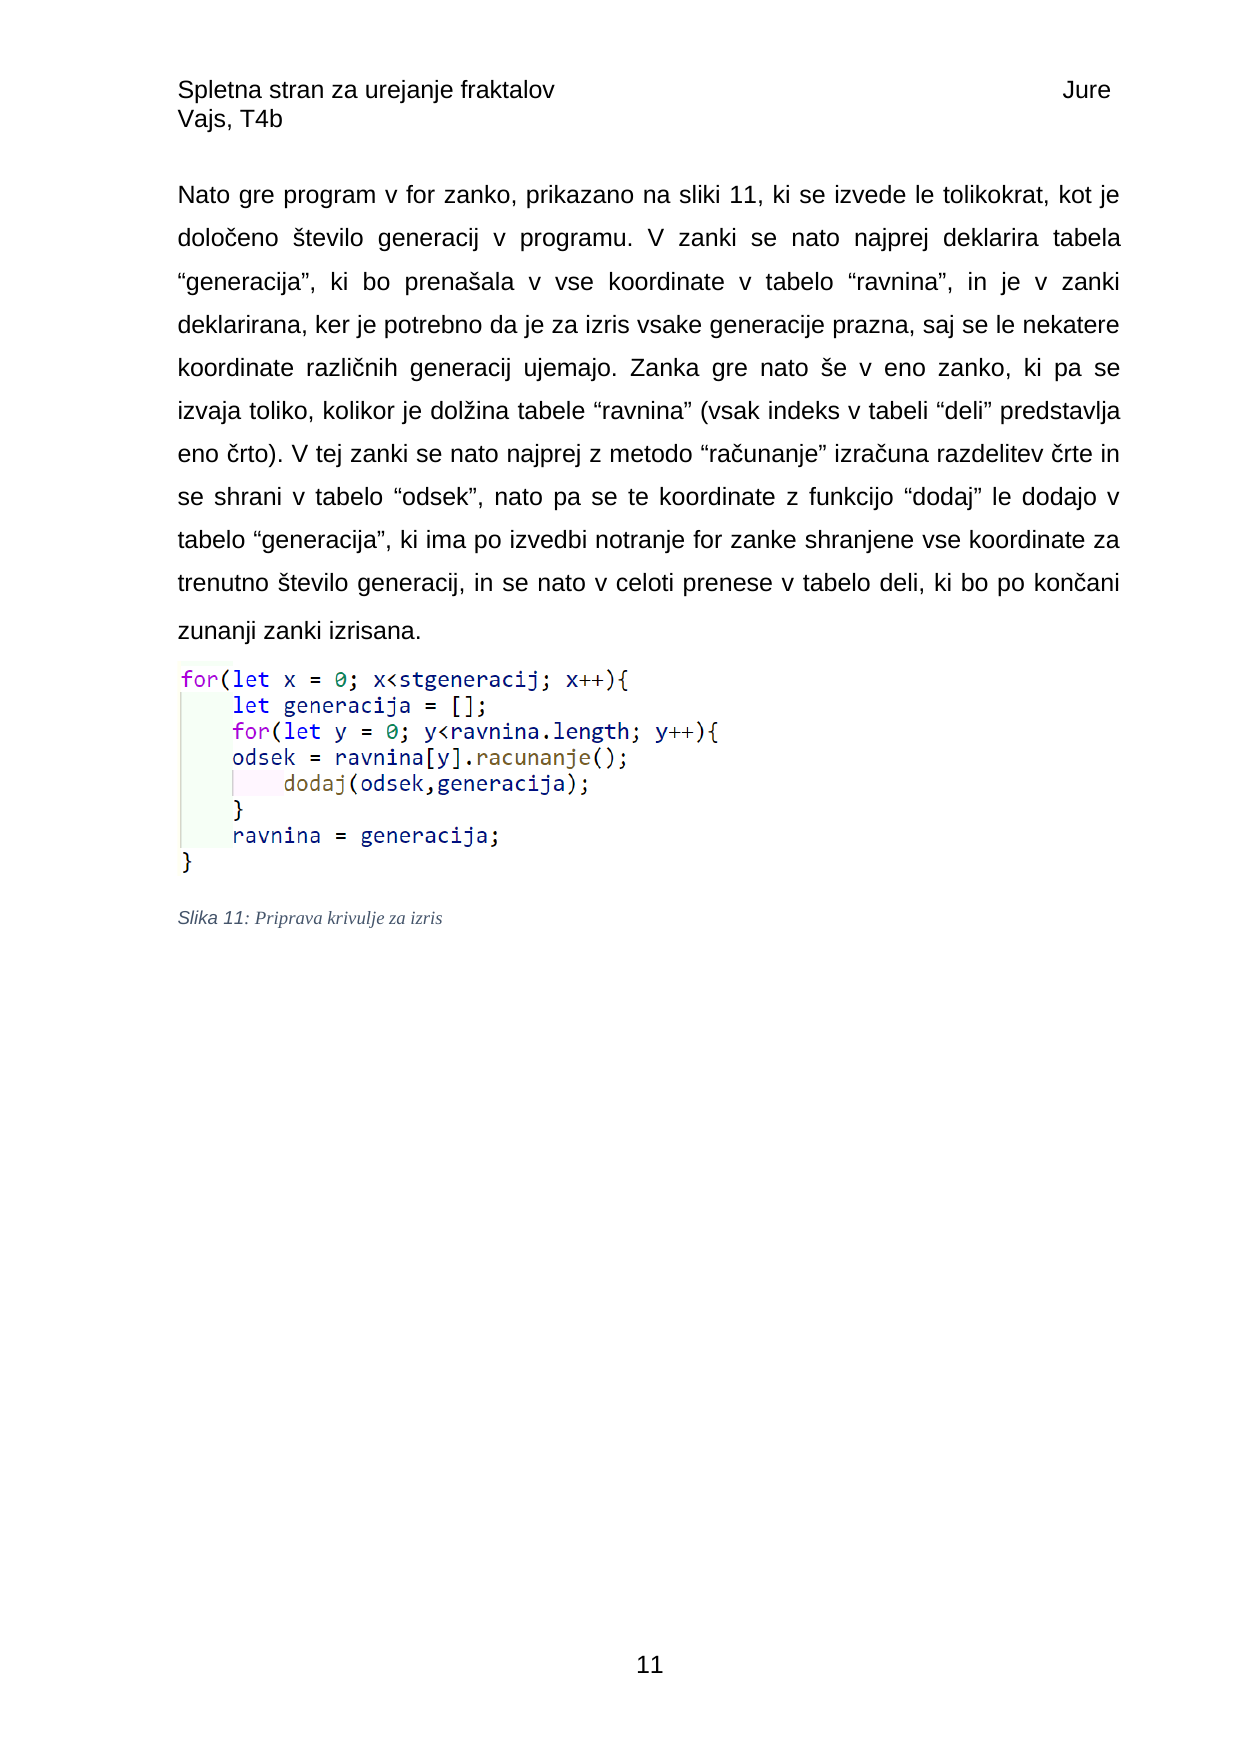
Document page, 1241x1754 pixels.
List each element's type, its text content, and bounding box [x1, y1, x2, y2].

picture [177, 661, 726, 876]
text Nato gre program v for zanko, prikazano na sliki 11, ki se izvede le tolikokrat, kot je določeno število generacij v programu. V zanki se nato najprej deklarira tabela “generacija”, ki bo prenašala v vse koordinate v tabelo “ravnina”, in je v zanki deklarirana, ker je potrebno da je za izris vsake generacije prazna, saj se le nekatere koordinate različnih generacij ujemajo. Zanka gre nato še v eno zanko, ki pa se izvaja toliko, kolikor je dolžina tabele “ravnina” (vsak indeks v tabeli “deli” predstavlja eno črto). V tej zanki se nato najprej z metodo “računanje” izračuna razdelitev črte in se shrani v tabelo “odsek”, nato pa se te koordinate z funkcijo “dodaj” le dodajo v tabelo “generacija”, ki ima po izvedbi notranje for zanke shranjene vse koordinate za trenutno število generacij, in se nato v celoti prenese v tabelo deli, ki bo po končani zunanji zanki izrisana. [177, 180, 1122, 646]
